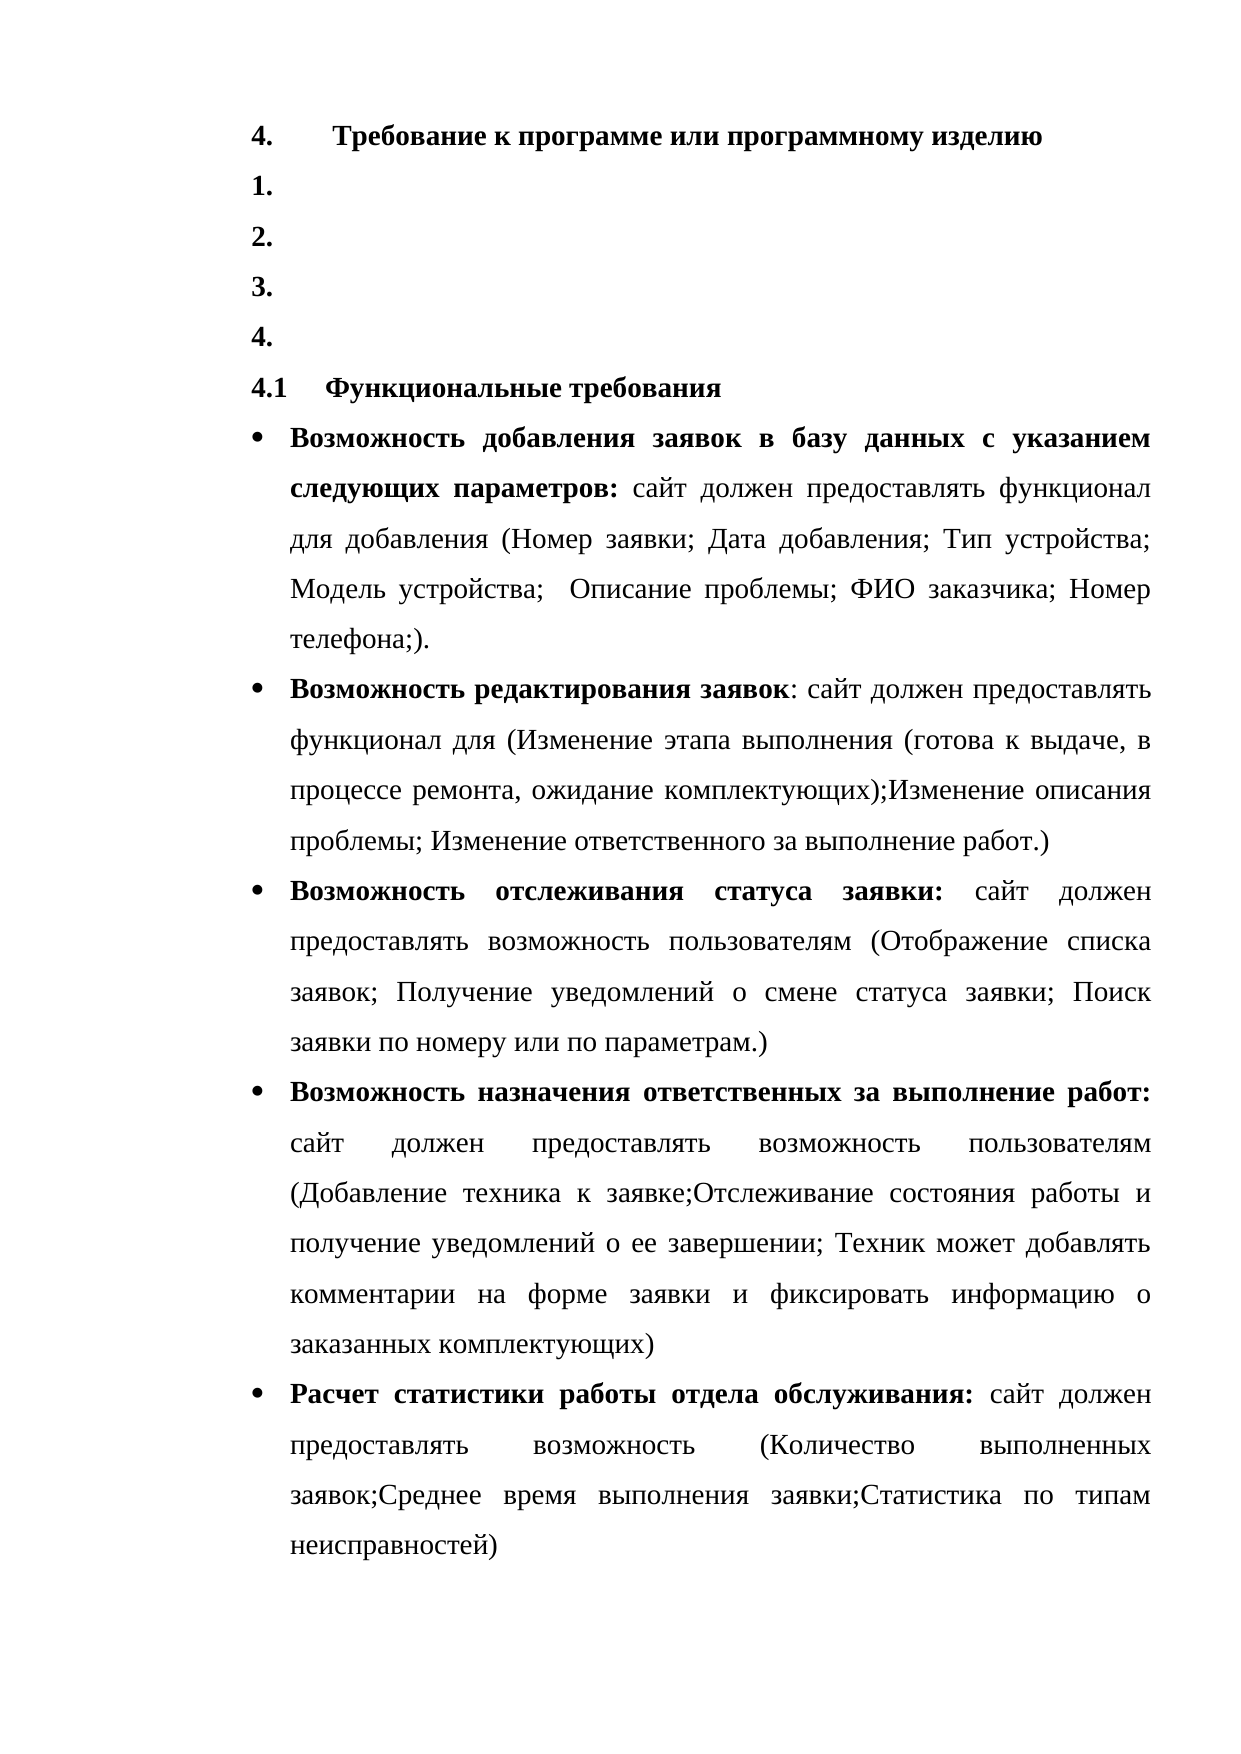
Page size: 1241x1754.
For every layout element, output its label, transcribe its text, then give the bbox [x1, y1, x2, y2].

list Возможность добавления заявок в базу данных с указанием следующих параметров: сайт должен предоставлять функционал для добавления (Номер заявки; Дата добавления; Тип устройства; Модель устройства; Описание проблемы; ФИО заказчика; Номер телефона;). [252, 420, 1152, 655]
list Возможность назначения ответственных за выполнение работ: сайт должен предоставлять возможность пользователям (Добавление техника к заявке;Отслеживание состояния работы и получение уведомлений о ее завершении; Техник может добавлять комментарии на форме заявки и фиксировать информацию о заказанных комплектующих) [252, 1074, 1152, 1359]
list Требование к программе или программному изделию [177, 118, 1152, 152]
list Возможность редактирования заявок: сайт должен предоставлять функционал для (Изменение этапа выполнения (готова к выдаче, в процессе ремонта, ожидание комплектующих);Изменение описания проблемы; Изменение ответственного за выполнение работ.) [252, 672, 1152, 856]
list Возможность отслеживания статуса заявки: сайт должен предоставлять возможность пользователям (Отображение списка заявок; Получение уведомлений о смене статуса заявки; Поиск заявки по номеру или по параметрам.) [252, 873, 1152, 1058]
subtitle Функциональные требования [177, 370, 1152, 403]
list Расчет статистики работы отдела обслуживания: сайт должен предоставлять возможность (Количество выполненных заявок;Среднее время выполнения заявки;Статистика по типам неисправностей) [252, 1376, 1152, 1561]
